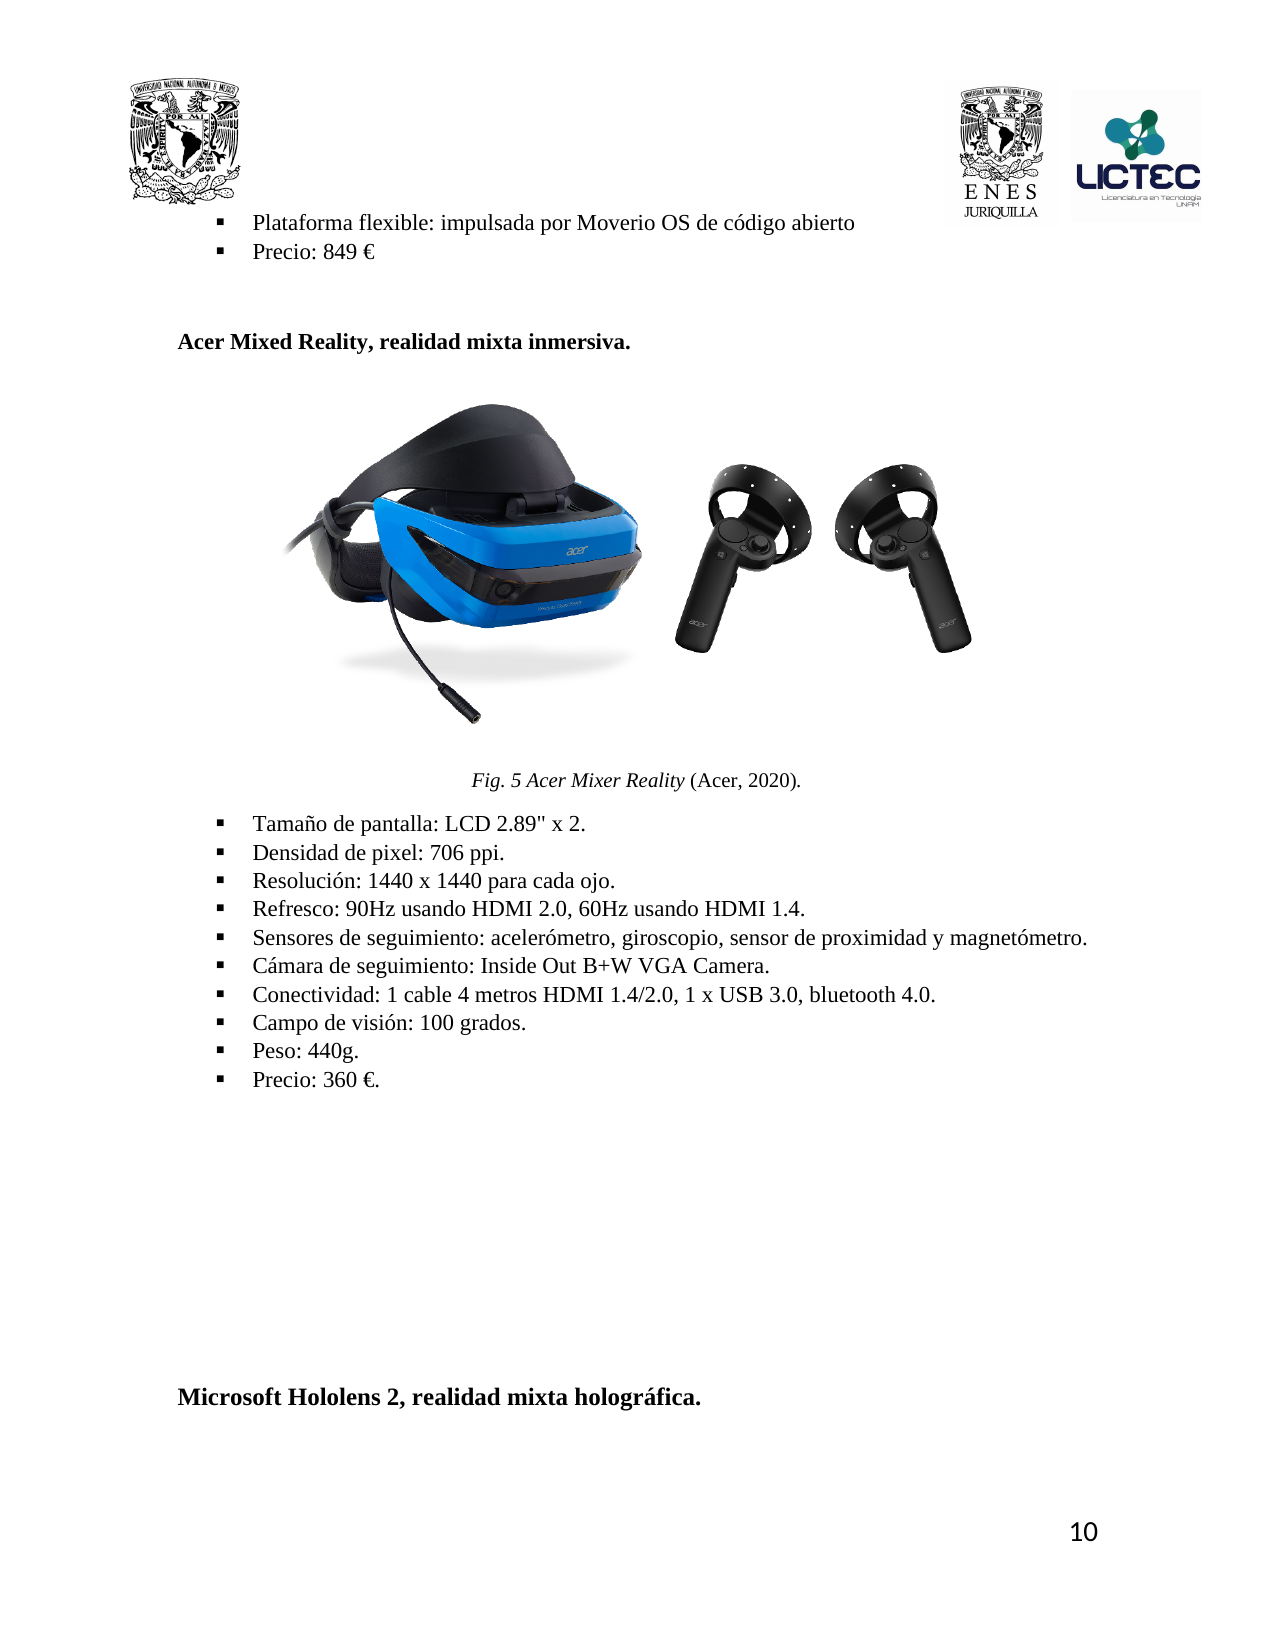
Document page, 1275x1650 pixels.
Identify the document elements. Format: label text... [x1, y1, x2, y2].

list Cámara de seguimiento: Inside Out B+W VGA Camera. [215, 952, 1098, 979]
picture [1070, 90, 1202, 222]
list Conectividad: 1 cable 4 metros HDMI 1.4/2.0, 1 x USB 3.0, bluetooth 4.0. [215, 981, 1098, 1007]
text Acer Mixed Reality, realidad mixta inmersiva. [177, 328, 1098, 354]
list Tamaño de pantalla: LCD 2.89" x 2. [215, 810, 1098, 836]
picture [276, 373, 999, 749]
list Campo de visión: 100 grados. [215, 1009, 1098, 1036]
picture [942, 81, 1059, 148]
picture [123, 72, 247, 208]
list Sensores de seguimiento: acelerómetro, giroscopio, sensor de proximidad y magnetómetro. [215, 924, 1098, 950]
list Plataforma flexible: impulsada por Moverio OS de código abierto [215, 148, 1098, 236]
list Precio: 849 € [215, 238, 1098, 264]
list Densidad de pixel: 706 ppi. [215, 838, 1098, 865]
text Fig. 5 Acer Mixer Reality (Acer, 2020). [177, 767, 1098, 792]
list Precio: 360 €. [215, 1066, 1098, 1092]
list Peso: 440g. [215, 1038, 1098, 1064]
list Resolución: 1440 x 1440 para cada ojo. [215, 867, 1098, 893]
list Refresco: 90Hz usando HDMI 2.0, 60Hz usando HDMI 1.4. [215, 895, 1098, 922]
text Microsoft Hololens 2, realidad mixta holográfica. [177, 1382, 1098, 1411]
